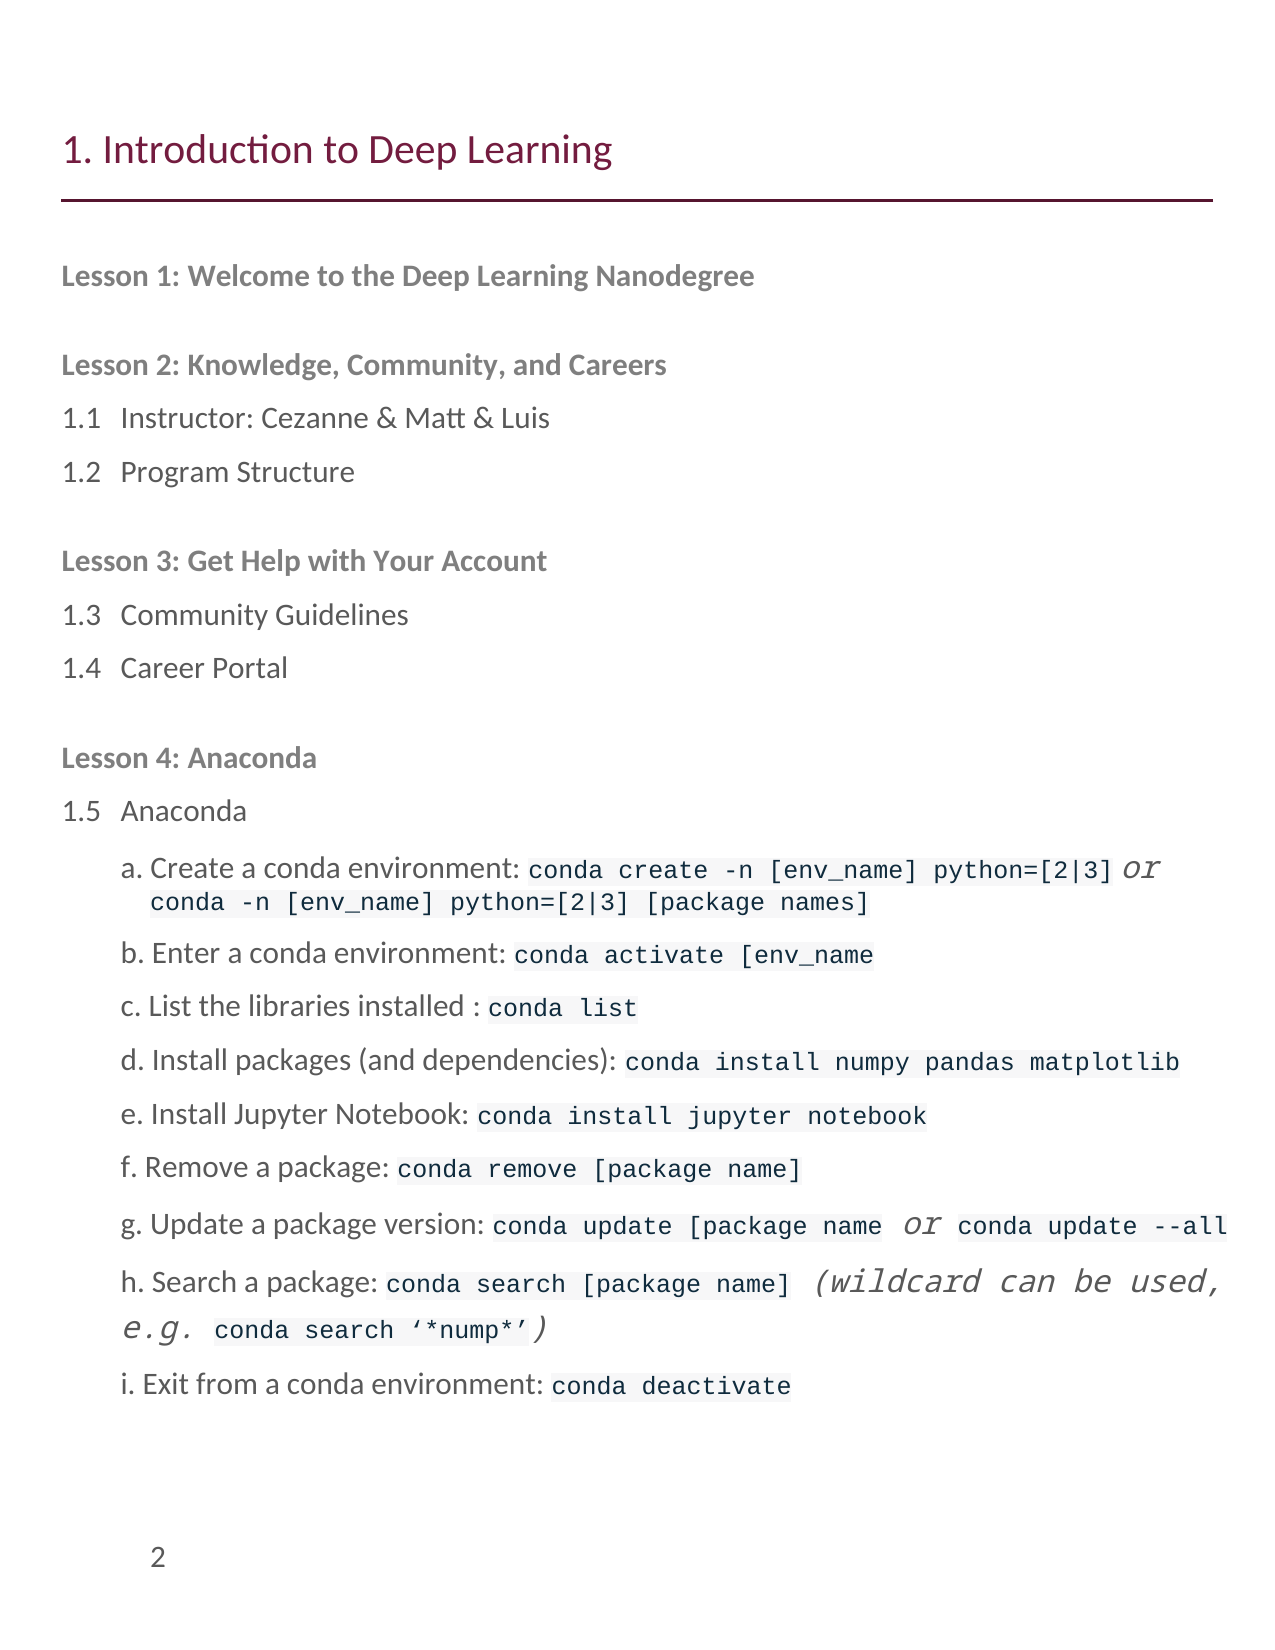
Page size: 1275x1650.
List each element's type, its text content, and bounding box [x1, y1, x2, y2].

text 1.3 Community Guidelines [61, 595, 1125, 633]
subtitle Lesson 2: Knowledge, Community, and Careers [61, 345, 1125, 383]
text g. Update a package version: conda update [package name or conda update --all [61, 1201, 1243, 1244]
text h. Search a package: conda search [package name] (wildcard can be used, e.g. conda search ‘*nump*’) [61, 1259, 1243, 1348]
text 1.1 Instructor: Cezanne & Matt & Luis [61, 399, 1125, 437]
subtitle Lesson 4: Anaconda [61, 738, 1125, 776]
text 1.2 Program Structure [61, 452, 1125, 490]
text 1.4 Career Portal [61, 649, 1125, 687]
text e. Install Jupyter Notebook: conda install jupyter notebook [120, 1094, 1243, 1132]
text 1.5 Anaconda [61, 791, 1125, 829]
text b. Enter a conda environment: conda activate [env_name [120, 933, 1243, 971]
text d. Install packages (and dependencies): conda install numpy pandas matplotlib [120, 1040, 1243, 1078]
subtitle Lesson 1: Welcome to the Deep Learning Nanodegree [61, 256, 1125, 294]
text i. Exit from a conda environment: conda deactivate [61, 1364, 1243, 1402]
subtitle Lesson 3: Get Help with Your Account [61, 541, 1125, 579]
text c. List the libraries installed : conda list [120, 986, 1243, 1024]
subtitle 1. Introduction to Deep Learning [61, 123, 1213, 199]
text f. Remove a package: conda remove [package name] [61, 1147, 1243, 1186]
text a. Create a conda environment: conda create -n [env_name] python=[2|3] or conda -n [env_name] python=[2|3] [package names] [120, 845, 1243, 918]
